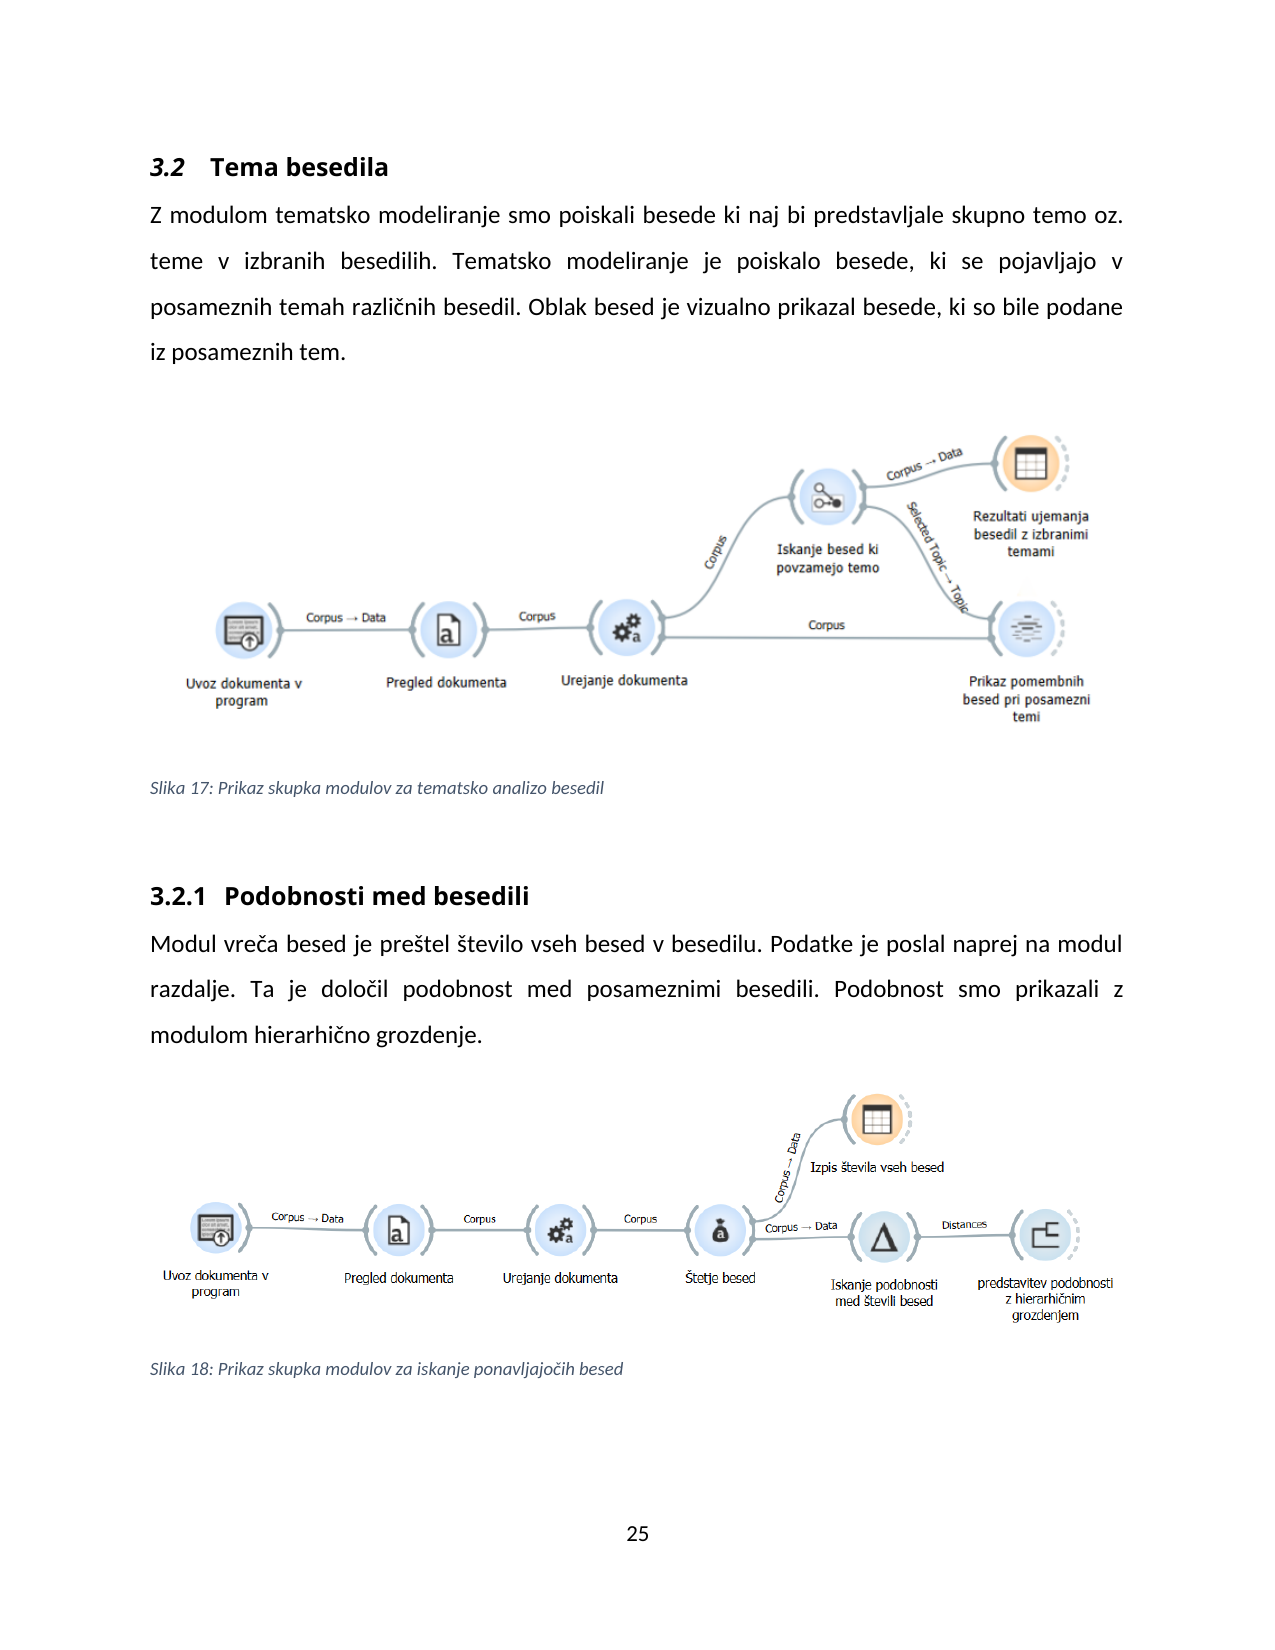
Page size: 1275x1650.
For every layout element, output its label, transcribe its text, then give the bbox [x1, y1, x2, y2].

subtitle Tema besedila [150, 150, 1125, 184]
picture [150, 398, 1125, 746]
text Z modulom tematsko modeliranje smo poiskali besede ki naj bi predstavljale skupno temo oz. teme v izbranih besedilih. Tematsko modeliranje je poiskalo besede, ki se pojavljajo v posameznih temah različnih besedil. Oblak besed je vizualno prikazal besede, ki so bile podane iz posameznih tem. [150, 199, 1125, 367]
text Modul vreča besed je preštel število vseh besed v besedilu. Podatke je poslal naprej na modul razdalje. Ta je določil podobnost med posameznimi besedili. Podobnost smo prikazali z modulom hierarhično grozdenje. [150, 928, 1125, 1050]
text Slika 17: Prikaz skupka modulov za tematsko analizo besedil [150, 776, 1125, 799]
subtitle Podobnosti med besedili [150, 878, 1125, 913]
picture [150, 1081, 1125, 1327]
text Slika 18: Prikaz skupka modulov za iskanje ponavljajočih besed [150, 1357, 1125, 1380]
